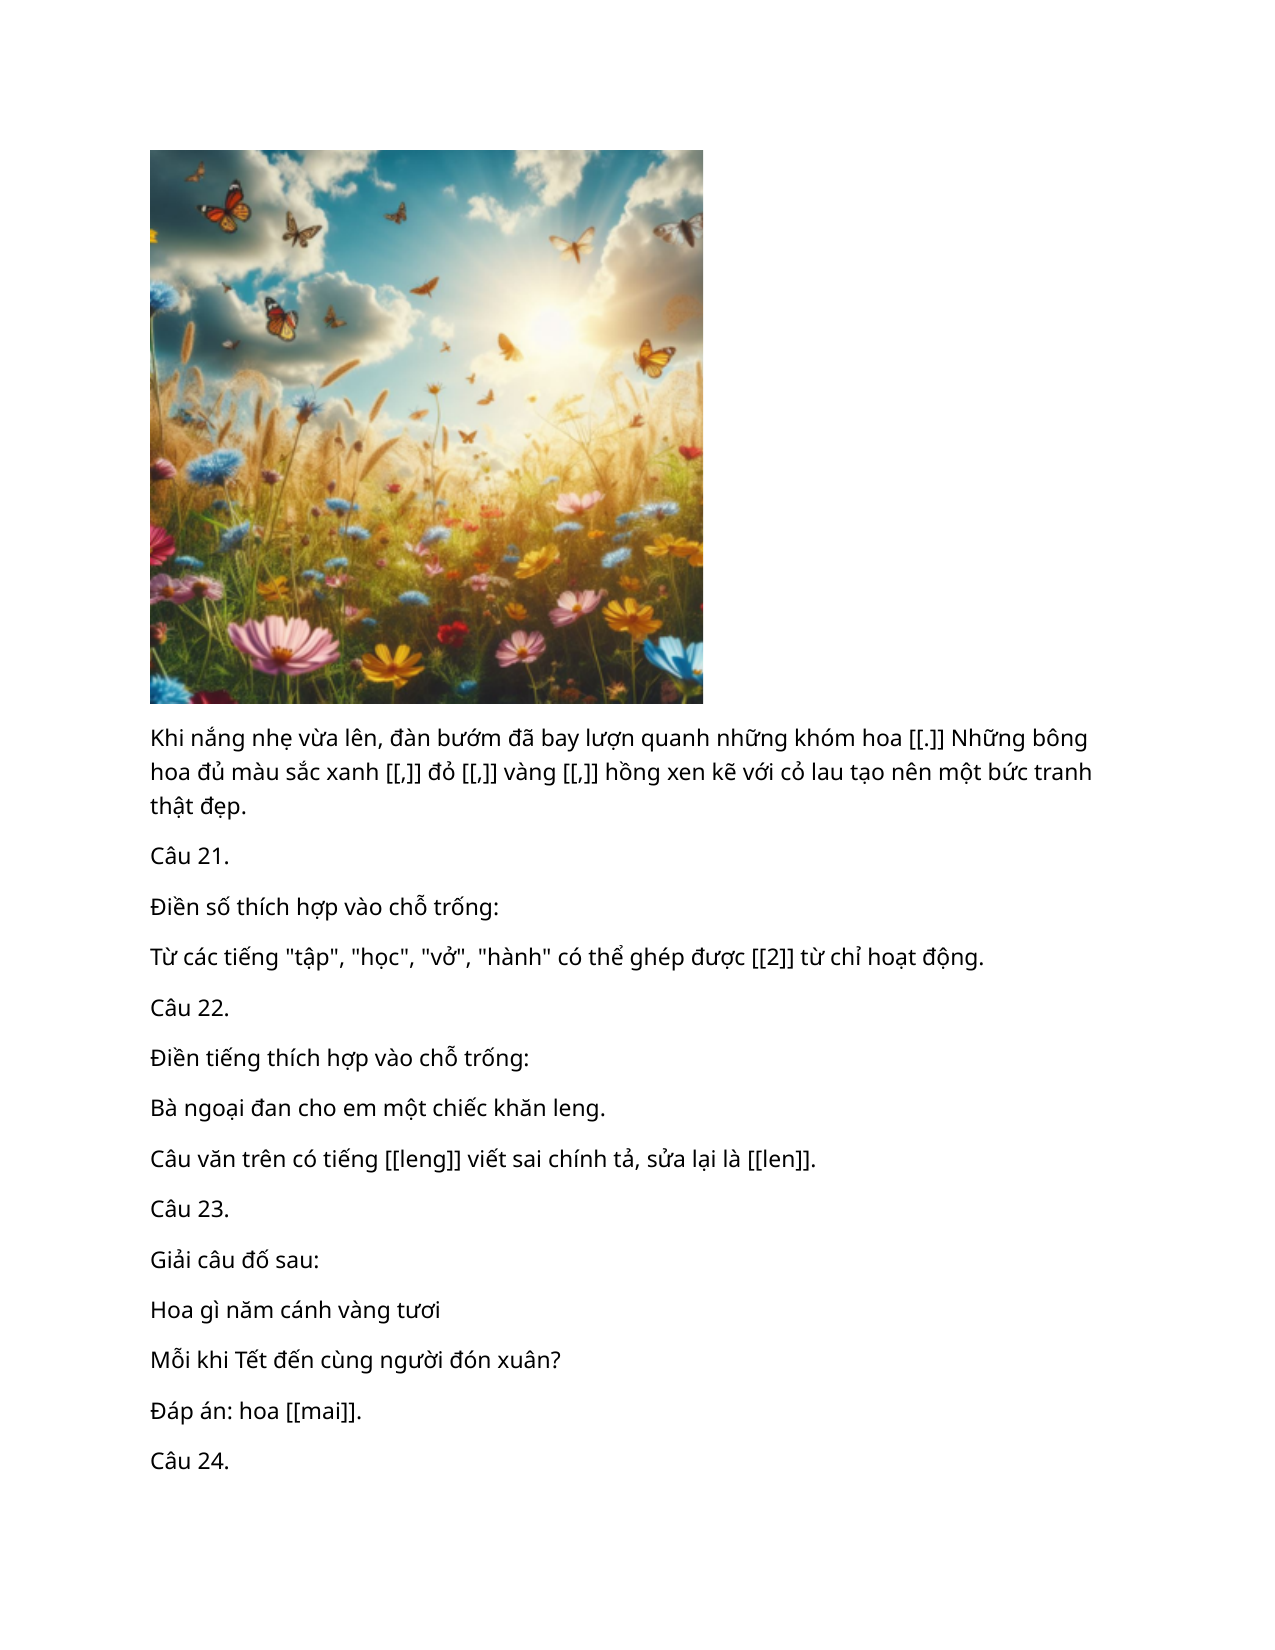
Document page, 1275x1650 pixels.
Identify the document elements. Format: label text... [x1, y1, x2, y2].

text Từ các tiếng "tập", "học", "vở", "hành" có thể ghép được [[2]] từ chỉ hoạt động. [150, 941, 1125, 972]
text Khi nắng nhẹ vừa lên, đàn bướm đã bay lượn quanh những khóm hoa [[.]] Những bông hoa đủ màu sắc xanh [[,]] đỏ [[,]] vàng [[,]] hồng xen kẽ với cỏ lau tạo nên một bức tranh thật đẹp. [150, 722, 1125, 821]
text Giải câu đố sau: [150, 1243, 1125, 1275]
picture [150, 150, 704, 704]
text Mỗi khi Tết đến cùng người đón xuân? [150, 1344, 1125, 1376]
text Câu 22. [150, 991, 1125, 1023]
text Câu văn trên có tiếng [[leng]] viết sai chính tả, sửa lại là [[len]]. [150, 1143, 1125, 1174]
text Hoa gì năm cánh vàng tươi [150, 1294, 1125, 1325]
text Câu 24. [150, 1445, 1125, 1476]
text Câu 23. [150, 1193, 1125, 1224]
text Đáp án: hoa [[mai]]. [150, 1395, 1125, 1426]
text Câu 21. [150, 840, 1125, 871]
text Bà ngoại đan cho em một chiếc khăn leng. [150, 1092, 1125, 1123]
text Điền số thích hợp vào chỗ trống: [150, 891, 1125, 922]
text Điền tiếng thích hợp vào chỗ trống: [150, 1042, 1125, 1073]
